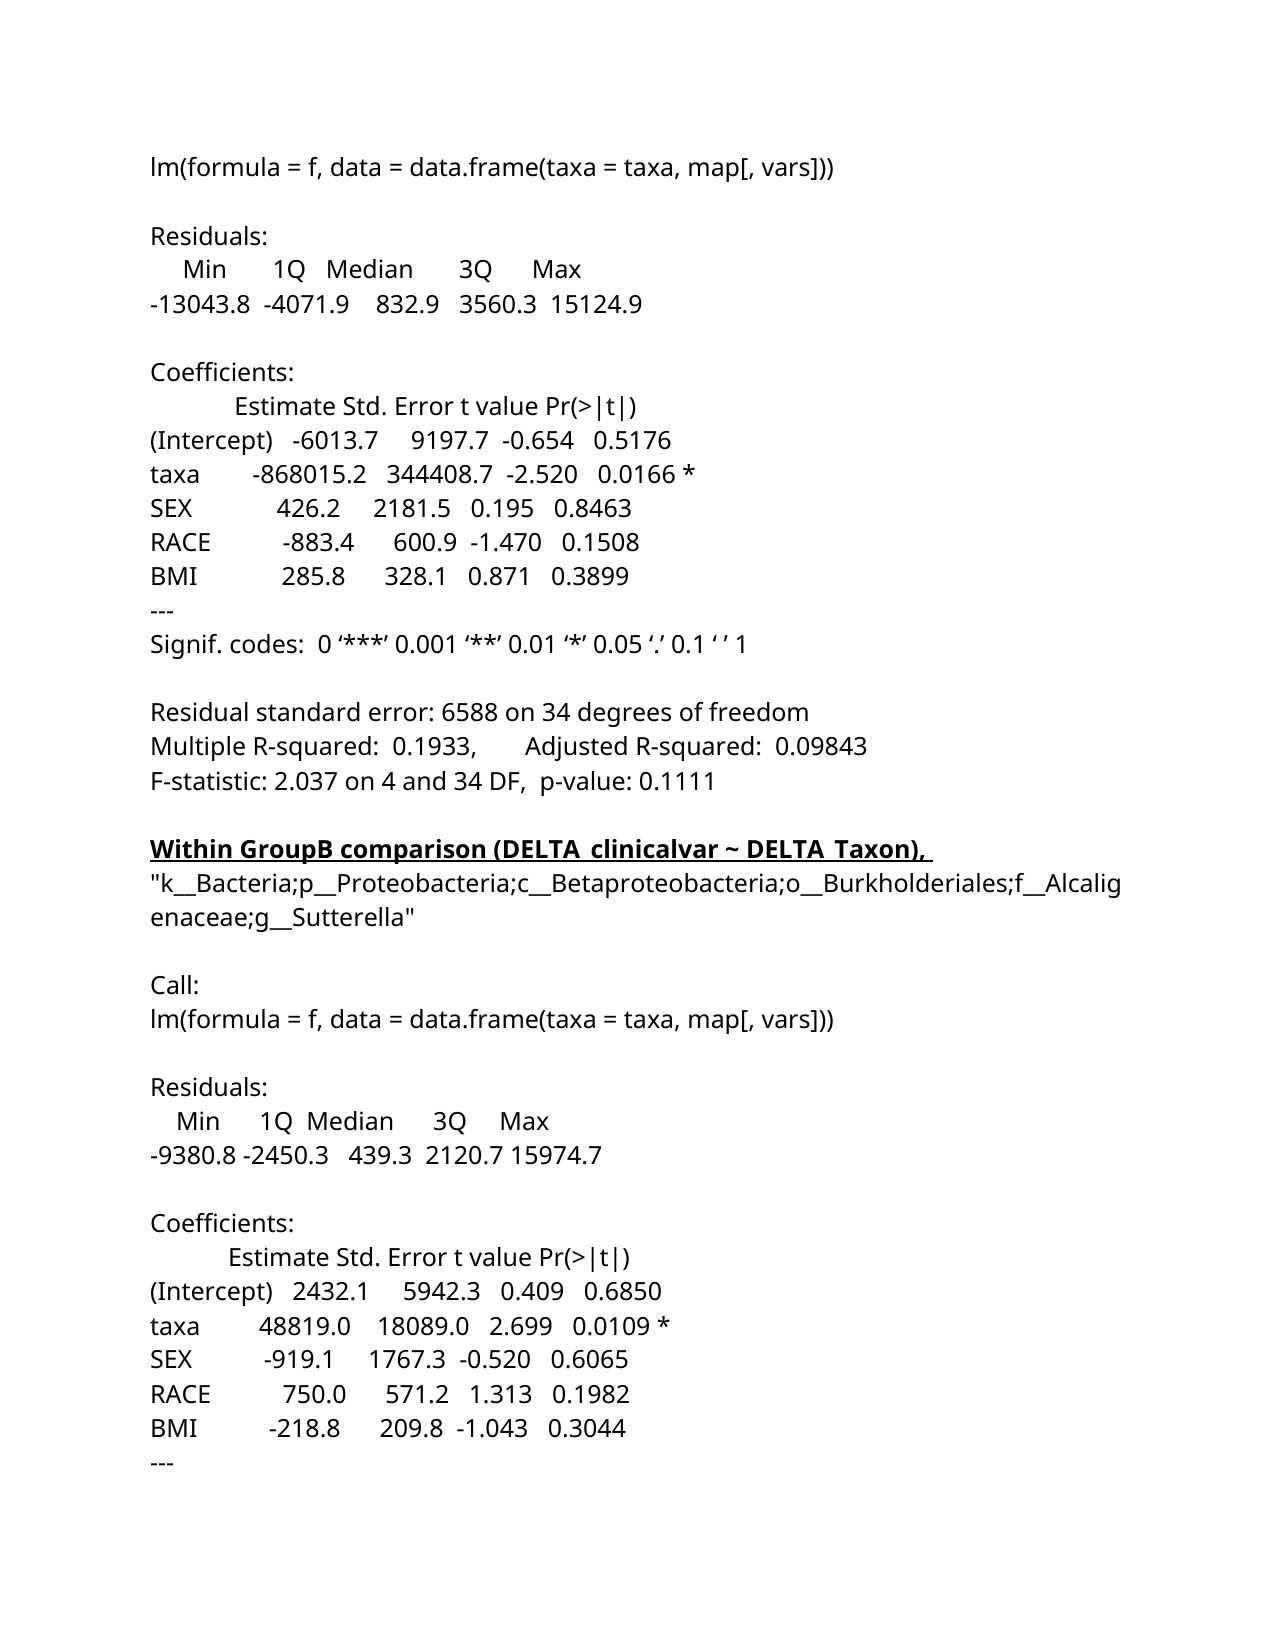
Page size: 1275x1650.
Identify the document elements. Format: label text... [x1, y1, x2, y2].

text F-statistic: 2.037 on 4 and 34 DF, p-value: 0.1111 [150, 763, 1125, 797]
text Multiple R-squared: 0.1933, Adjusted R-squared: 0.09843 [150, 729, 1125, 763]
text Residuals: [150, 1070, 1125, 1104]
text lm(formula = f, data = data.frame(taxa = taxa, map[, vars])) [150, 1002, 1125, 1036]
text lm(formula = f, data = data.frame(taxa = taxa, map[, vars])) [150, 150, 1125, 184]
text Estimate Std. Error t value Pr(>|t|) [150, 1240, 1125, 1274]
text Estimate Std. Error t value Pr(>|t|) [150, 388, 1125, 422]
text Residuals: [150, 218, 1125, 252]
text Within GroupB comparison (DELTA_clinicalvar ~ DELTA_Taxon), [150, 831, 1125, 865]
text taxa -868015.2 344408.7 -2.520 0.0166 * [150, 457, 1125, 491]
text SEX 426.2 2181.5 0.195 0.8463 [150, 491, 1125, 525]
text Coefficients: [150, 1206, 1125, 1240]
text RACE 750.0 571.2 1.313 0.1982 [150, 1376, 1125, 1410]
text taxa 48819.0 18089.0 2.699 0.0109 * [150, 1308, 1125, 1342]
text -9380.8 -2450.3 439.3 2120.7 15974.7 [150, 1138, 1125, 1172]
text BMI 285.8 328.1 0.871 0.3899 [150, 559, 1125, 593]
text Signif. codes: 0 ‘***’ 0.001 ‘**’ 0.01 ‘*’ 0.05 ‘.’ 0.1 ‘ ’ 1 [150, 627, 1125, 661]
text --- [150, 593, 1125, 627]
text Coefficients: [150, 354, 1125, 388]
text Call: [150, 967, 1125, 1002]
text -13043.8 -4071.9 832.9 3560.3 15124.9 [150, 286, 1125, 320]
text Residual standard error: 6588 on 34 degrees of freedom [150, 695, 1125, 729]
text --- [150, 1444, 1125, 1478]
text Min 1Q Median 3Q Max [150, 1104, 1125, 1138]
text RACE -883.4 600.9 -1.470 0.1508 [150, 525, 1125, 559]
text "k__Bacteria;p__Proteobacteria;c__Betaproteobacteria;o__Burkholderiales;f__Alcaligenaceae;g__Sutterella" [150, 865, 1125, 933]
text Min 1Q Median 3Q Max [150, 252, 1125, 286]
text SEX -919.1 1767.3 -0.520 0.6065 [150, 1342, 1125, 1376]
text (Intercept) -6013.7 9197.7 -0.654 0.5176 [150, 422, 1125, 457]
text (Intercept) 2432.1 5942.3 0.409 0.6850 [150, 1274, 1125, 1308]
text BMI -218.8 209.8 -1.043 0.3044 [150, 1410, 1125, 1444]
